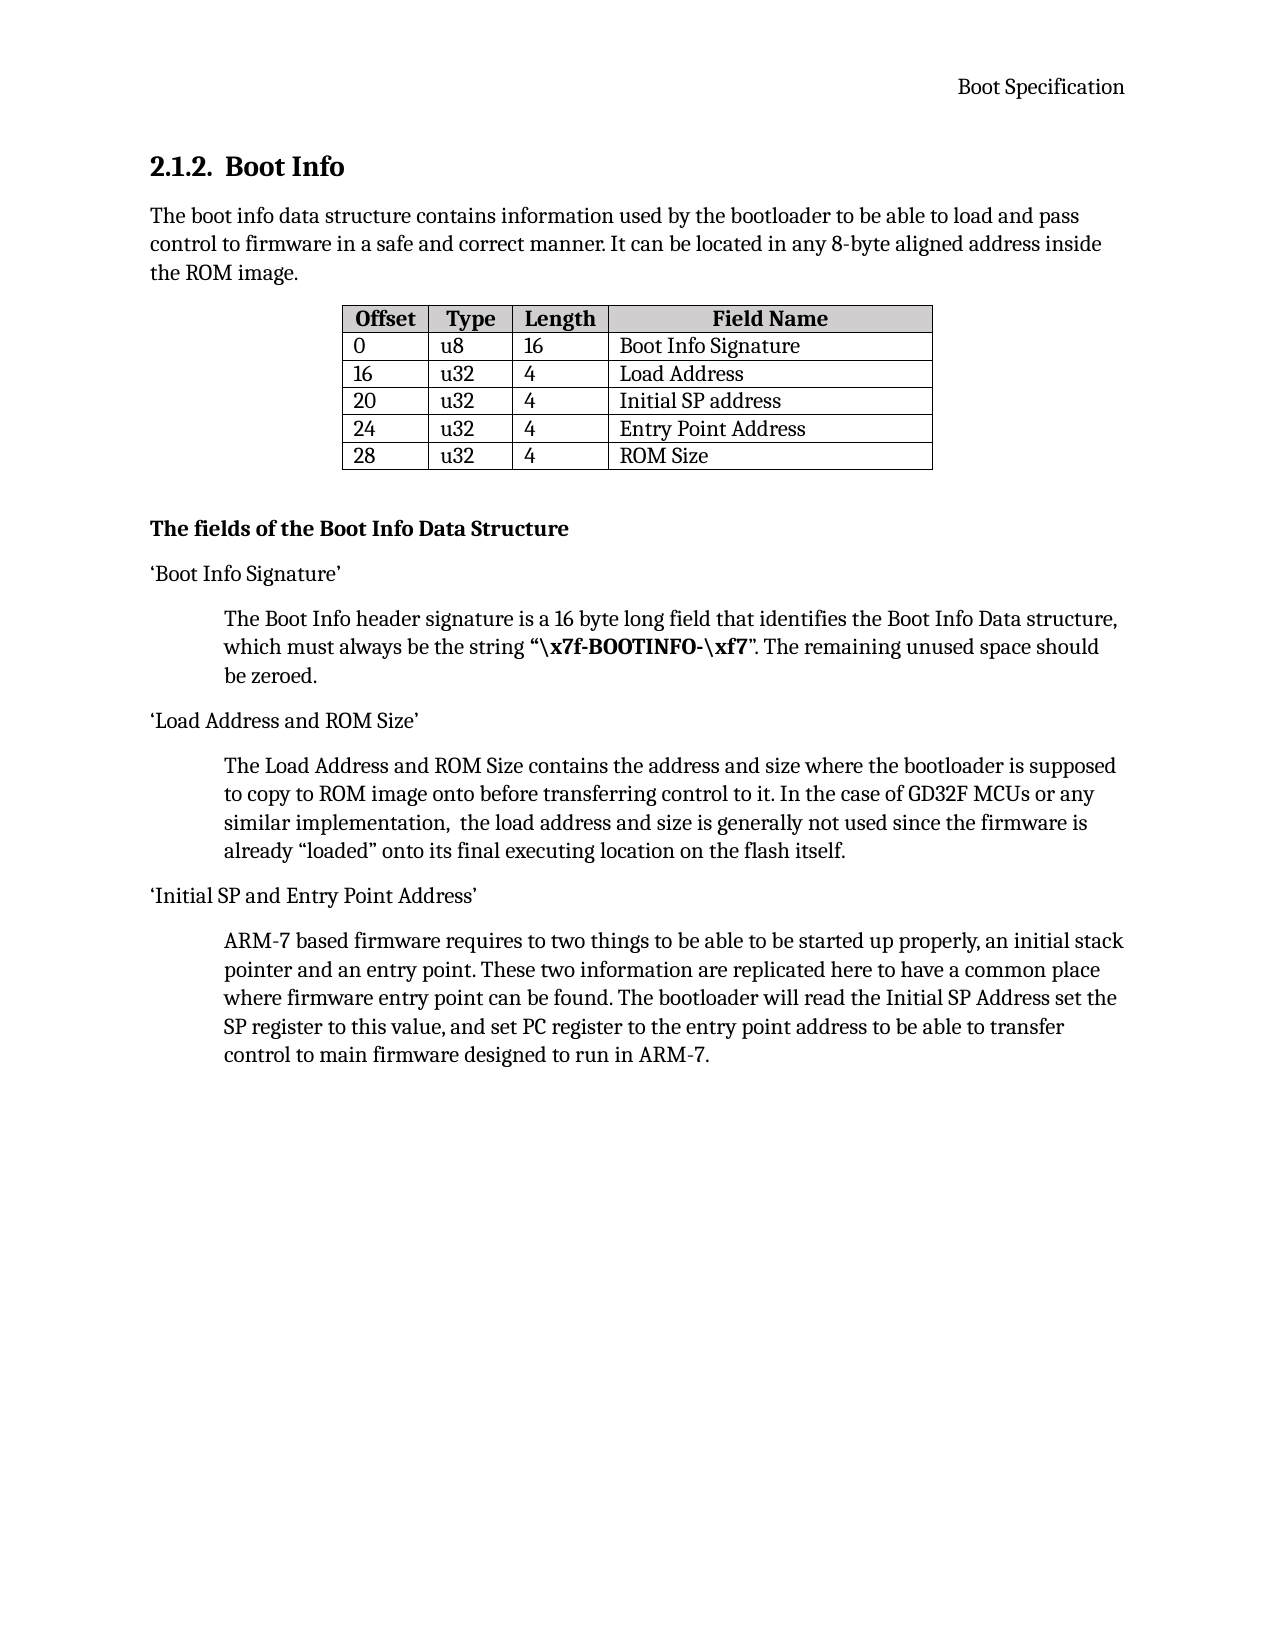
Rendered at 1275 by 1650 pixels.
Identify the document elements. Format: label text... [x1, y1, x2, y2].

table_cell 4 [513, 388, 608, 414]
table_cell 28 [343, 443, 428, 469]
table_cell u8 [429, 333, 512, 359]
table_cell Initial SP address [609, 388, 932, 414]
table_cell Entry Point Address [609, 415, 932, 442]
text The Boot Info header signature is a 16 byte long field that identifies the Boot Info Data structure, which must always be the string “\x7f-BOOTINFO-\xf7”. The remaining unused space should be zeroed. [224, 606, 1125, 689]
table_cell 4 [513, 361, 608, 387]
table_cell Boot Info Signature [609, 333, 932, 359]
table_header Type [429, 306, 512, 332]
table_cell 20 [343, 388, 428, 414]
table_cell u32 [429, 388, 512, 414]
table_cell 4 [513, 443, 608, 469]
subtitle Boot Info [150, 150, 1125, 183]
table_cell u32 [429, 443, 512, 469]
text The Load Address and ROM Size contains the address and size where the bootloader is supposed to copy to ROM image onto before transferring control to it. In the case of GD32F MCUs or any similar implementation, the load address and size is generally not used since the firmware is already “loaded” onto its final executing location on the flash itself. [224, 753, 1125, 864]
table_cell 16 [343, 361, 428, 387]
text ‘Initial SP and Entry Point Address’ [150, 883, 1125, 909]
table_header Offset [343, 306, 428, 332]
table_cell u32 [429, 415, 512, 442]
text ARM-7 based firmware requires to two things to be able to be started up properly, an initial stack pointer and an entry point. These two information are replicated here to have a common place where firmware entry point can be found. The bootloader will read the Initial SP Address set the SP register to this value, and set PC register to the entry point address to be able to transfer control to main firmware designed to run in ARM-7. [224, 928, 1125, 1068]
table_header Field Name [609, 306, 932, 332]
text ‘Boot Info Signature’ [150, 560, 1125, 587]
text ‘Load Address and ROM Size’ [150, 707, 1125, 734]
table_cell 24 [343, 415, 428, 442]
table_cell u32 [429, 361, 512, 387]
table_header Length [513, 306, 608, 332]
table_cell ROM Size [609, 443, 932, 469]
table_cell 0 [343, 333, 428, 359]
table_cell 16 [513, 333, 608, 359]
text The boot info data structure contains information used by the bootloader to be able to load and pass control to firmware in a safe and correct manner. It can be located in any 8-byte aligned address inside the ROM image. [150, 203, 1125, 286]
table_cell Load Address [609, 361, 932, 387]
text The fields of the Boot Info Data Structure [150, 515, 1125, 542]
table_cell 4 [513, 415, 608, 442]
